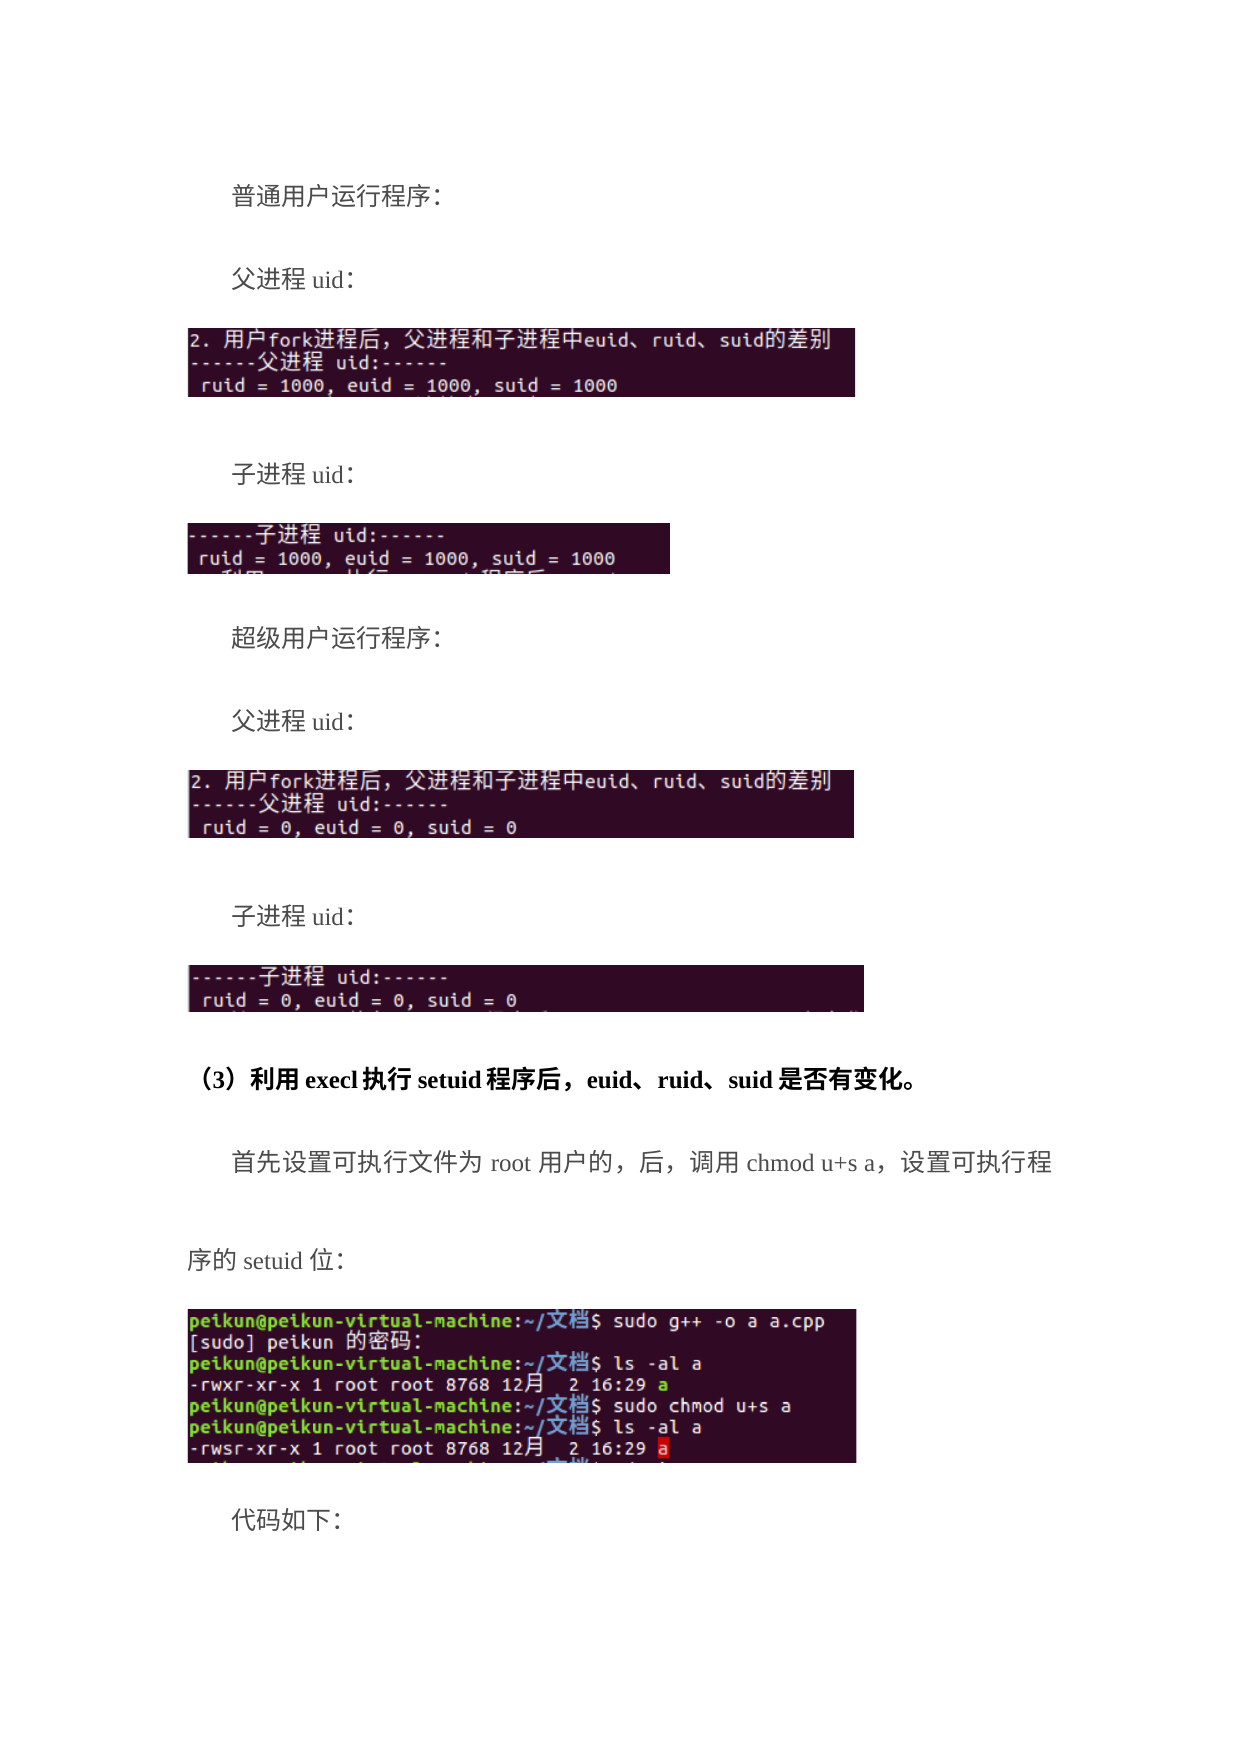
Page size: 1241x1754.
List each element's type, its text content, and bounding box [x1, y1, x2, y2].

text 父进程 uid： [187, 245, 1053, 310]
picture [187, 523, 670, 574]
text （3）利用execl执行setuid程序后，euid、ruid、suid是否有变化。 [187, 1045, 1053, 1110]
picture [187, 328, 855, 397]
text 子进程 uid： [187, 441, 1053, 506]
text 首先设置可执行文件为 root 用户的，后，调用 chmod u+s a，设置可执行程序的 setuid 位： [187, 1128, 1053, 1291]
text 子进程 uid： [187, 882, 1053, 947]
picture [187, 965, 864, 1012]
text 代码如下： [187, 1486, 1053, 1551]
picture [187, 1309, 857, 1463]
text 父进程 uid： [187, 687, 1053, 752]
picture [187, 770, 854, 838]
text 超级用户运行程序： [187, 604, 1053, 669]
text 普通用户运行程序： [187, 162, 1053, 227]
